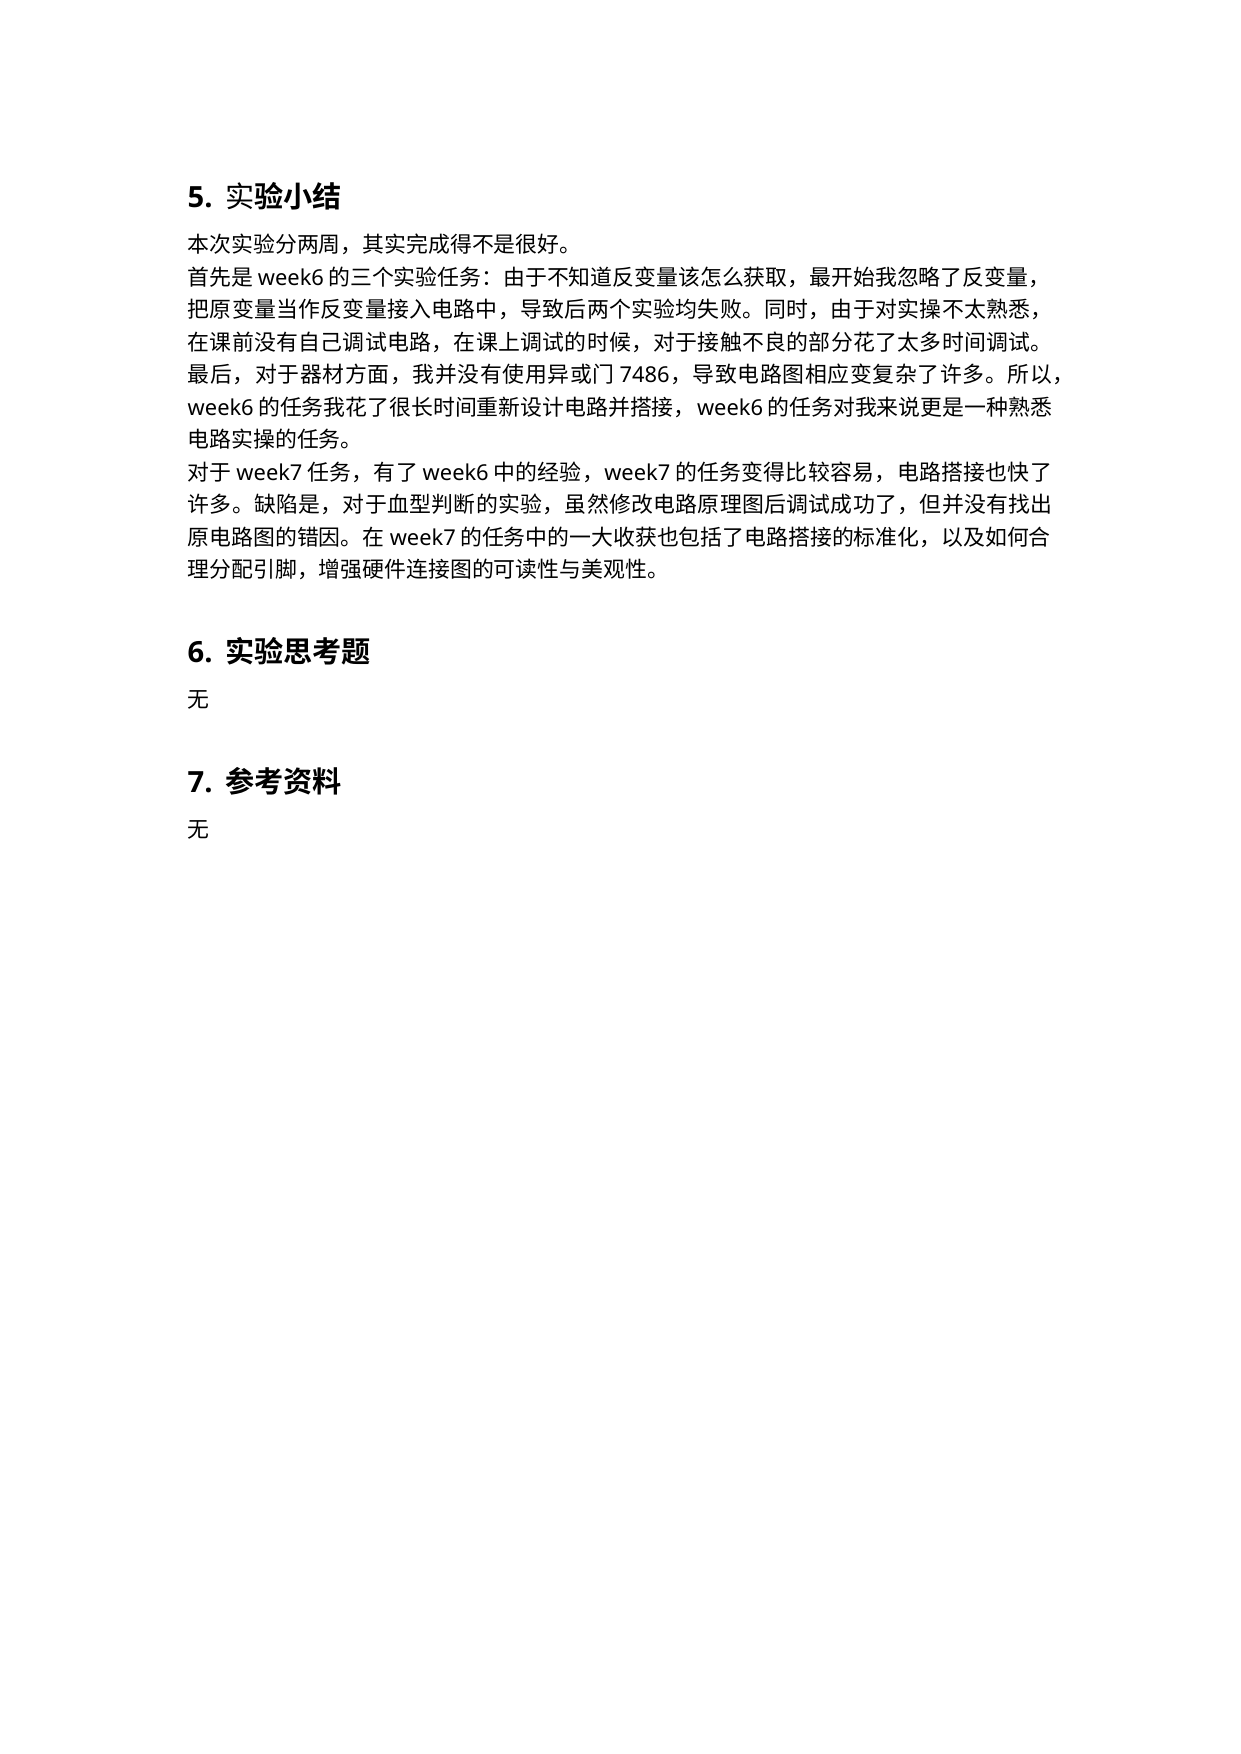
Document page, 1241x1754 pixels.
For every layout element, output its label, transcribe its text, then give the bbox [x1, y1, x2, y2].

text 首先是week6的三个实验任务：由于不知道反变量该怎么获取，最开始我忽略了反变量，把原变量当作反变量接入电路中，导致后两个实验均失败。同时，由于对实操不太熟悉，在课前没有自己调试电路，在课上调试的时候，对于接触不良的部分花了太多时间调试。最后，对于器材方面，我并没有使用异或门7486，导致电路图相应变复杂了许多。所以，week6的任务我花了很长时间重新设计电路并搭接，week6的任务对我来说更是一种熟悉电路实操的任务。 [187, 259, 1053, 454]
list 实验小结 [187, 162, 1053, 227]
text 对于week7任务，有了week6中的经验，week7的任务变得比较容易，电路搭接也快了许多。缺陷是，对于血型判断的实验，虽然修改电路原理图后调试成功了，但并没有找出原电路图的错因。在week7的任务中的一大收获也包括了电路搭接的标准化，以及如何合理分配引脚，增强硬件连接图的可读性与美观性。 [187, 454, 1053, 584]
list 参考资料 [187, 747, 1053, 812]
text 本次实验分两周，其实完成得不是很好。 [187, 227, 1053, 259]
text 无 [187, 812, 1053, 844]
text 无 [187, 682, 1053, 714]
list 实验思考题 [187, 617, 1053, 682]
